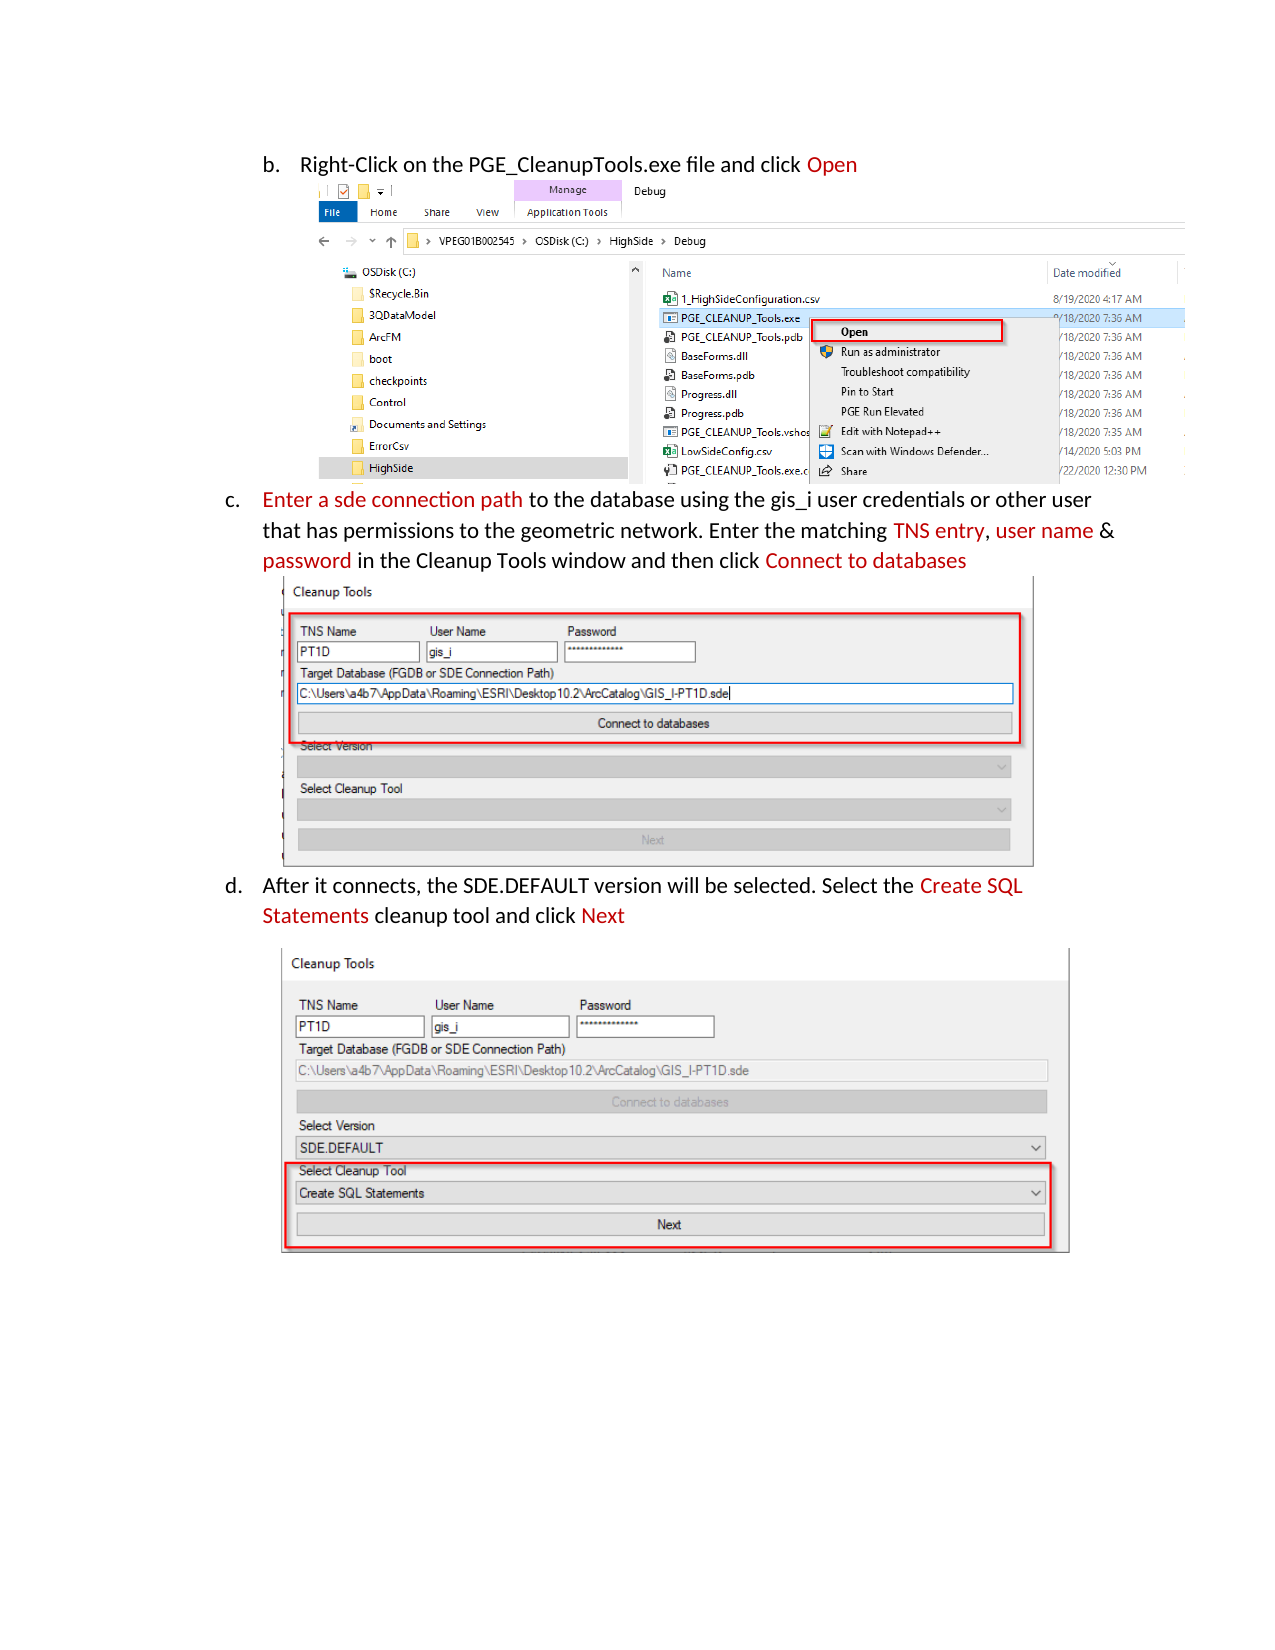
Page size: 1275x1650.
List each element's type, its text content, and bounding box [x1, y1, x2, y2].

list Enter a sde connection path to the database using the gis_i user credentials or other user that has permissions to the geometric network. Enter the matching TNS entry, user name & password in the Cleanup Tools window and then click Connect to databases [225, 486, 1125, 869]
list After it connects, the SDE.DEFAULT version will be selected. Select the Create SQL Statements cleanup tool and click Next [225, 871, 1125, 929]
list Right-Click on the PGE_CleanupTools.exe file and click Open [262, 150, 1125, 483]
